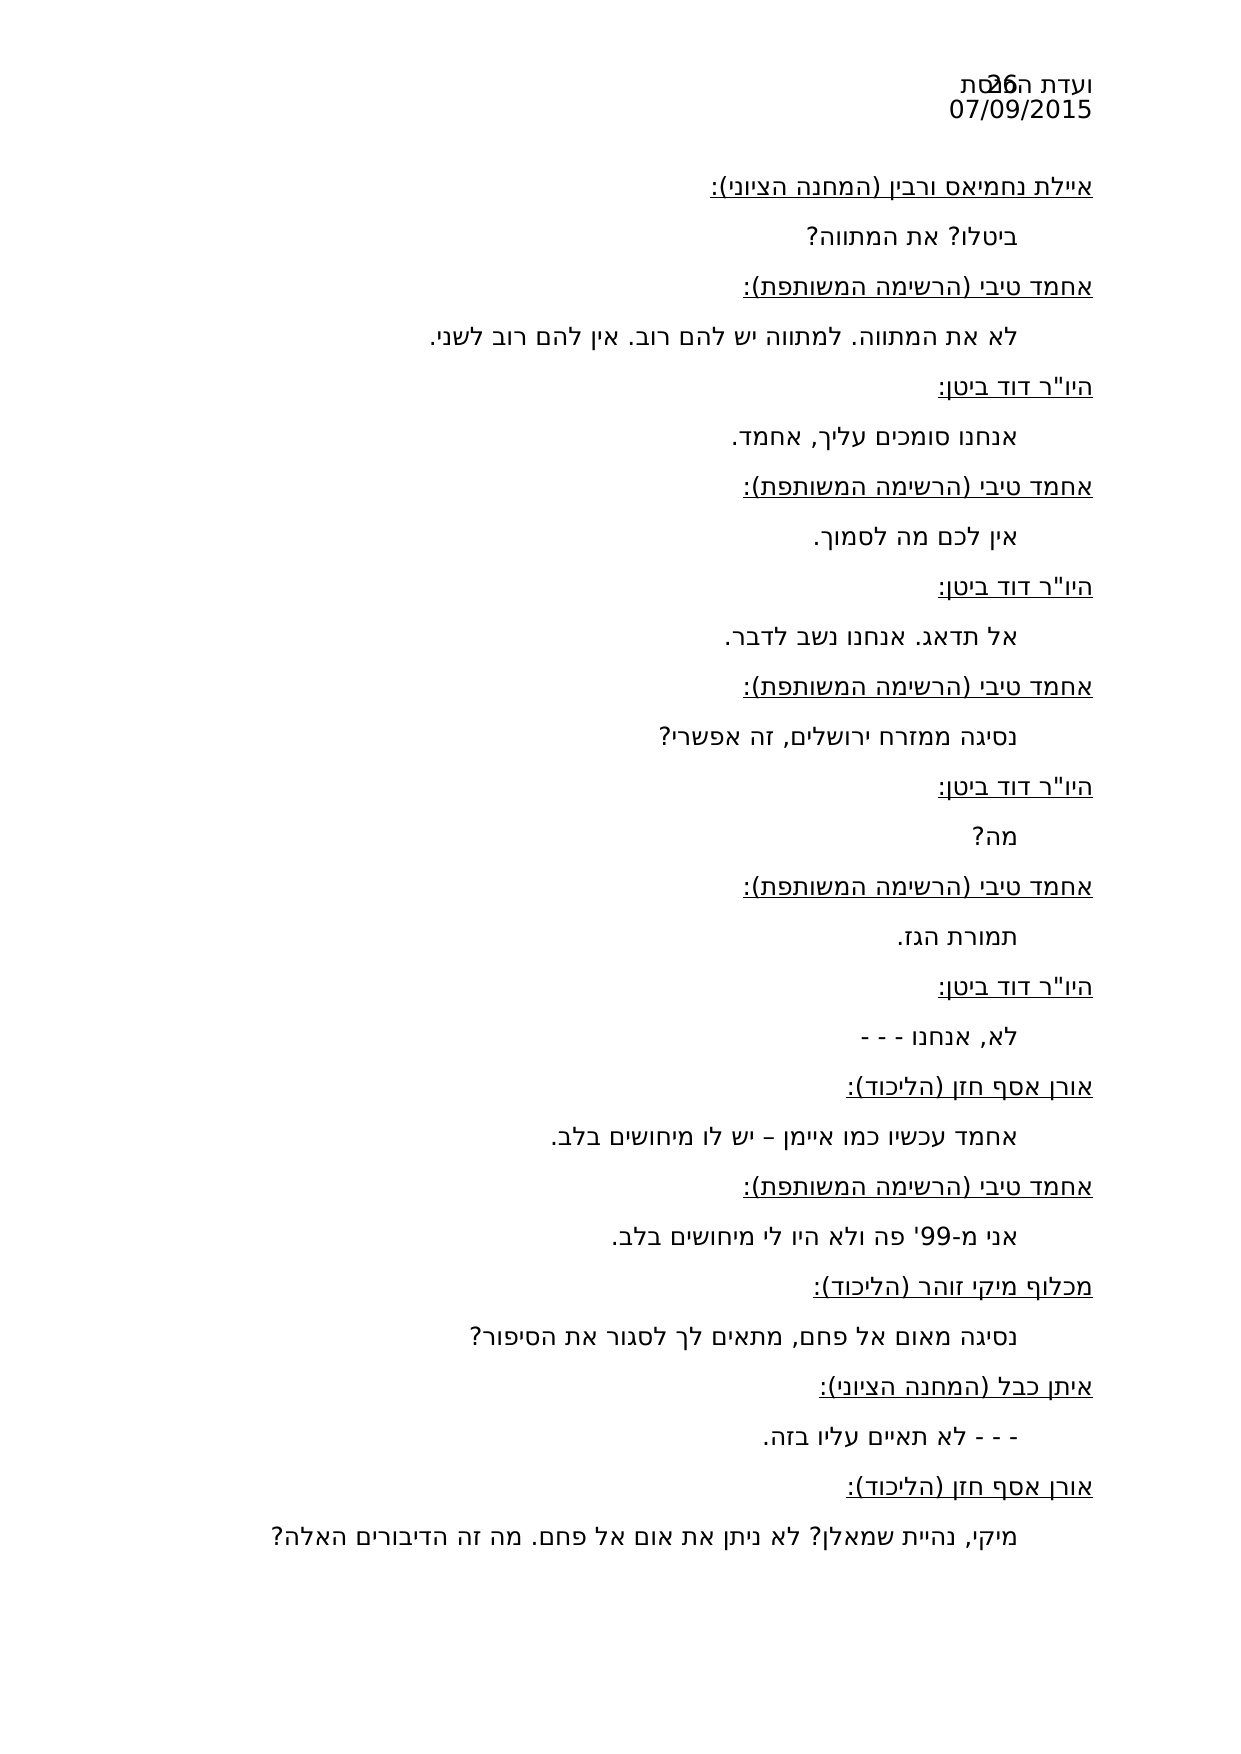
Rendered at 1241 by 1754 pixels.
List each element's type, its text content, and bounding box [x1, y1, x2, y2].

text היו"ר דוד ביטן: [147, 575, 1093, 600]
text אורן אסף חזן (הליכוד): [147, 1075, 1093, 1100]
text אחמד טיבי (הרשימה המשותפת): [147, 675, 1093, 700]
text לא, אנחנו - - - [147, 1025, 1093, 1050]
text אחמד טיבי (הרשימה המשותפת): [147, 275, 1093, 300]
text מכלוף מיקי זוהר (הליכוד): [147, 1275, 1093, 1300]
text נסיגה מאום אל פחם, מתאים לך לסגור את הסיפור? [147, 1325, 1093, 1350]
text היו"ר דוד ביטן: [147, 775, 1093, 800]
text מה? [147, 825, 1093, 850]
text היו"ר דוד ביטן: [147, 975, 1093, 1000]
text אחמד טיבי (הרשימה המשותפת): [147, 1175, 1093, 1200]
text תמורת הגז. [147, 925, 1093, 950]
text לא את המתווה. למתווה יש להם רוב. אין להם רוב לשני. [147, 325, 1093, 350]
text ביטלו? את המתווה? [147, 225, 1093, 250]
text אני מ-99' פה ולא היו לי מיחושים בלב. [147, 1225, 1093, 1250]
text אורן אסף חזן (הליכוד): [147, 1475, 1093, 1500]
text מיקי, נהיית שמאלן? לא ניתן את אום אל פחם. מה זה הדיבורים האלה? [147, 1525, 1093, 1550]
text איתן כבל (המחנה הציוני): [147, 1375, 1093, 1400]
text נסיגה ממזרח ירושלים, זה אפשרי? [147, 725, 1093, 750]
text איילת נחמיאס ורבין (המחנה הציוני): [147, 175, 1093, 200]
text אין לכם מה לסמוך. [147, 525, 1093, 550]
text היו"ר דוד ביטן: [147, 375, 1093, 400]
text אחמד עכשיו כמו איימן – יש לו מיחושים בלב. [147, 1125, 1093, 1150]
text אנחנו סומכים עליך, אחמד. [147, 425, 1093, 450]
text - - - לא תאיים עליו בזה. [147, 1425, 1093, 1450]
text אחמד טיבי (הרשימה המשותפת): [147, 475, 1093, 500]
text אל תדאג. אנחנו נשב לדבר. [147, 625, 1093, 650]
text אחמד טיבי (הרשימה המשותפת): [147, 875, 1093, 900]
